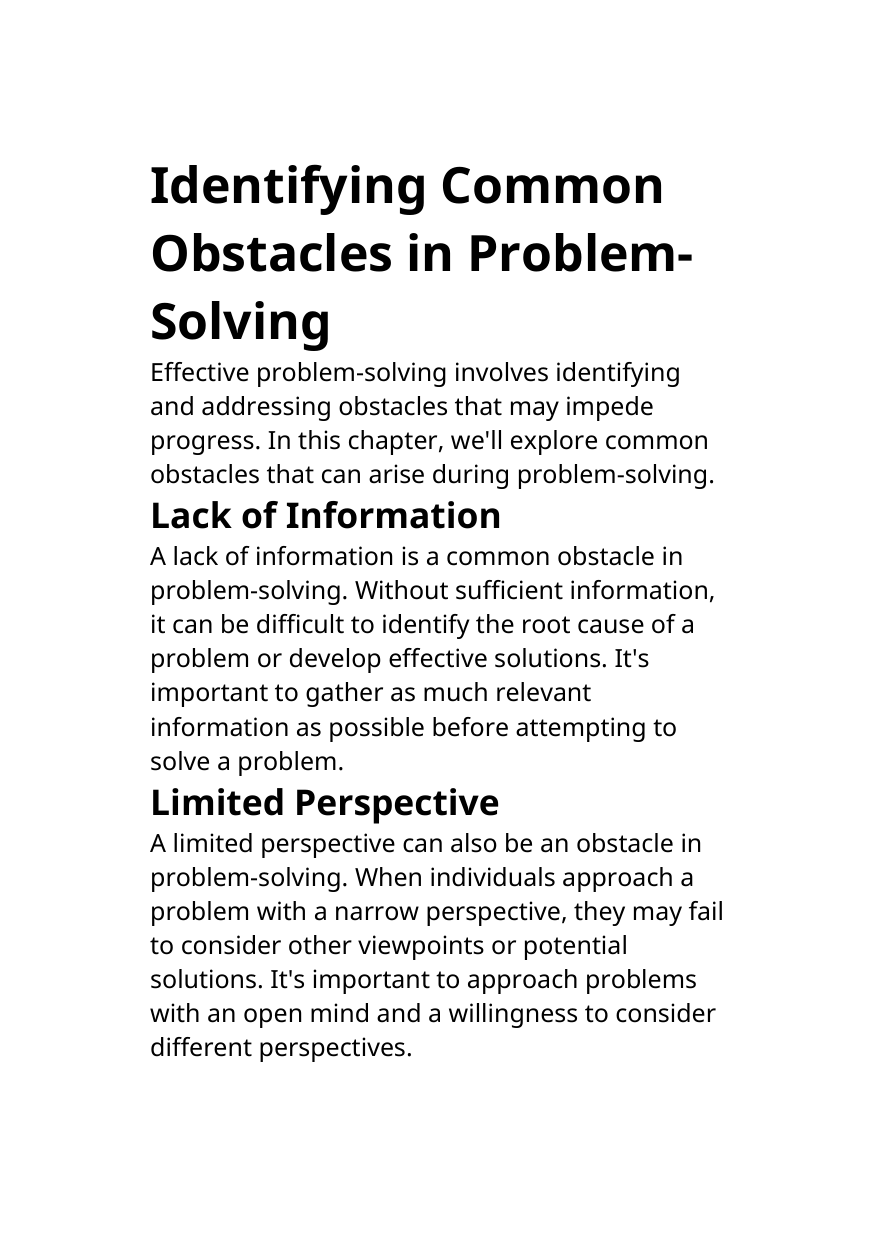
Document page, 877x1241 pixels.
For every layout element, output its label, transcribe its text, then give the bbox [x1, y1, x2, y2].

text A lack of information is a common obstacle in problem-solving. Without sufficient information, it can be difficult to identify the root cause of a problem or develop effective solutions. It's important to gather as much relevant information as possible before attempting to solve a problem. [150, 539, 727, 777]
text A limited perspective can also be an obstacle in problem-solving. When individuals approach a problem with a narrow perspective, they may fail to consider other viewpoints or potential solutions. It's important to approach problems with an open mind and a willingness to consider different perspectives. [150, 826, 727, 1064]
subtitle Limited Perspective [150, 777, 727, 826]
text Effective problem-solving involves identifying and addressing obstacles that may impede progress. In this chapter, we'll explore common obstacles that can arise during problem-solving. [150, 354, 727, 491]
subtitle Identifying Common Obstacles in Problem-Solving [150, 150, 727, 354]
subtitle Lack of Information [150, 491, 727, 539]
